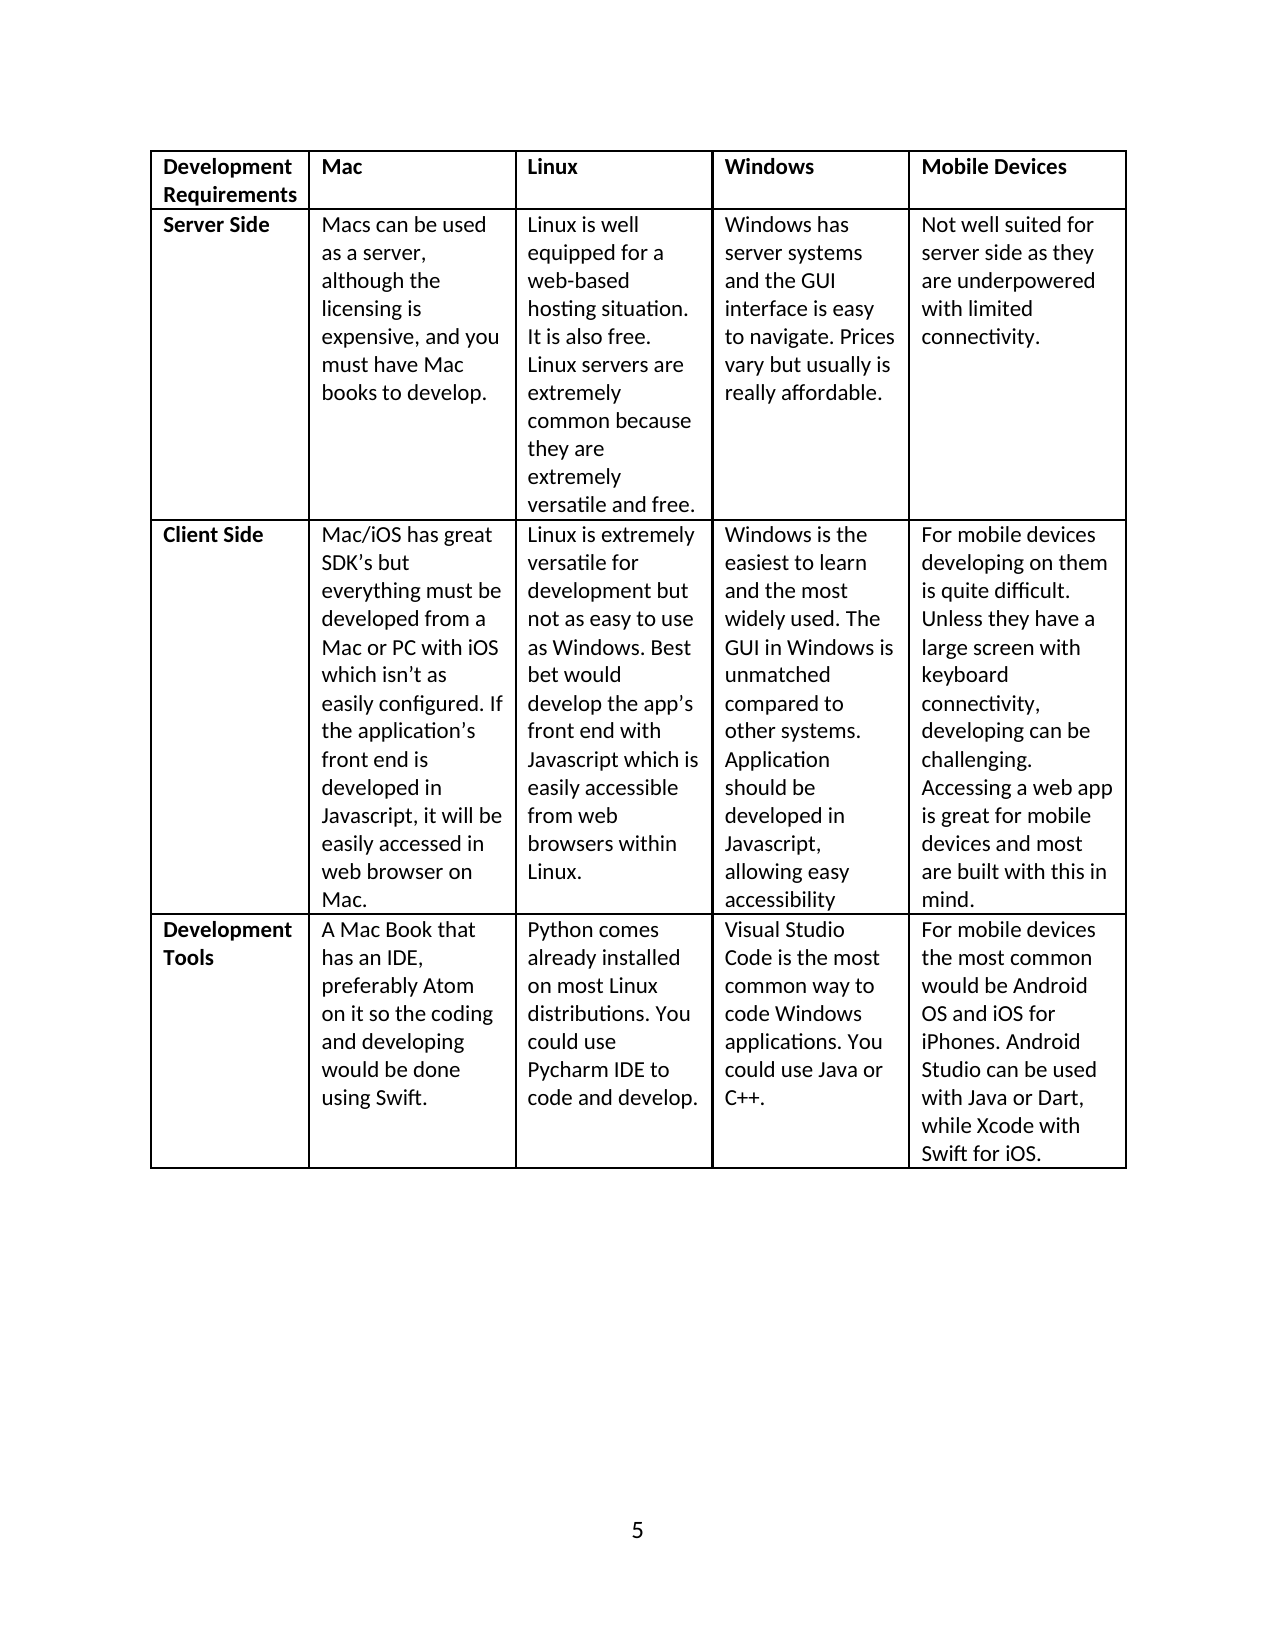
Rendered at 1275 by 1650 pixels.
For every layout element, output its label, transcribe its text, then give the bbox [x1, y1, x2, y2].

table_cell For mobile devices developing on them is quite difficult. Unless they have a large screen with keyboard connectivity, developing can be challenging. Accessing a web app is great for mobile devices and most are built with this in mind. [910, 521, 1125, 913]
table_cell Server Side [152, 210, 308, 518]
table_header Mac [310, 152, 515, 208]
table_cell Windows is the easiest to learn and the most widely used. The GUI in Windows is unmatched compared to other systems. Application should be developed in Javascript, allowing easy accessibility [714, 521, 908, 913]
table_cell Python comes already installed on most Linux distributions. You could use Pycharm IDE to code and develop. [517, 915, 711, 1167]
table_cell Mac/iOS has great SDK’s but everything must be developed from a Mac or PC with iOS which isn’t as easily configured. If the application’s front end is developed in Javascript, it will be easily accessed in web browser on Mac. [310, 521, 515, 913]
table_cell Not well suited for server side as they are underpowered with limited connectivity. [910, 210, 1125, 518]
table_cell Client Side [152, 521, 308, 913]
table_cell Visual Studio Code is the most common way to code Windows applications. You could use Java or C++. [714, 915, 908, 1167]
table_header Development Requirements [152, 152, 308, 208]
table_header Linux [517, 152, 711, 208]
table_cell Linux is extremely versatile for development but not as easy to use as Windows. Best bet would develop the app’s front end with Javascript which is easily accessible from web browsers within Linux. [517, 521, 711, 913]
table_header Windows [714, 152, 908, 208]
table_cell Macs can be used as a server, although the licensing is expensive, and you must have Mac books to develop. [310, 210, 515, 518]
table_cell A Mac Book that has an IDE, preferably Atom on it so the coding and developing would be done using Swift. [310, 915, 515, 1167]
table_cell For mobile devices the most common would be Android OS and iOS for iPhones. Android Studio can be used with Java or Dart, while Xcode with Swift for iOS. [910, 915, 1125, 1167]
table_cell Windows has server systems and the GUI interface is easy to navigate. Prices vary but usually is really affordable. [714, 210, 908, 518]
table_cell Development Tools [152, 915, 308, 1167]
table_header Mobile Devices [910, 152, 1125, 208]
table_cell Linux is well equipped for a web-based hosting situation. It is also free. Linux servers are extremely common because they are extremely versatile and free. [517, 210, 711, 518]
